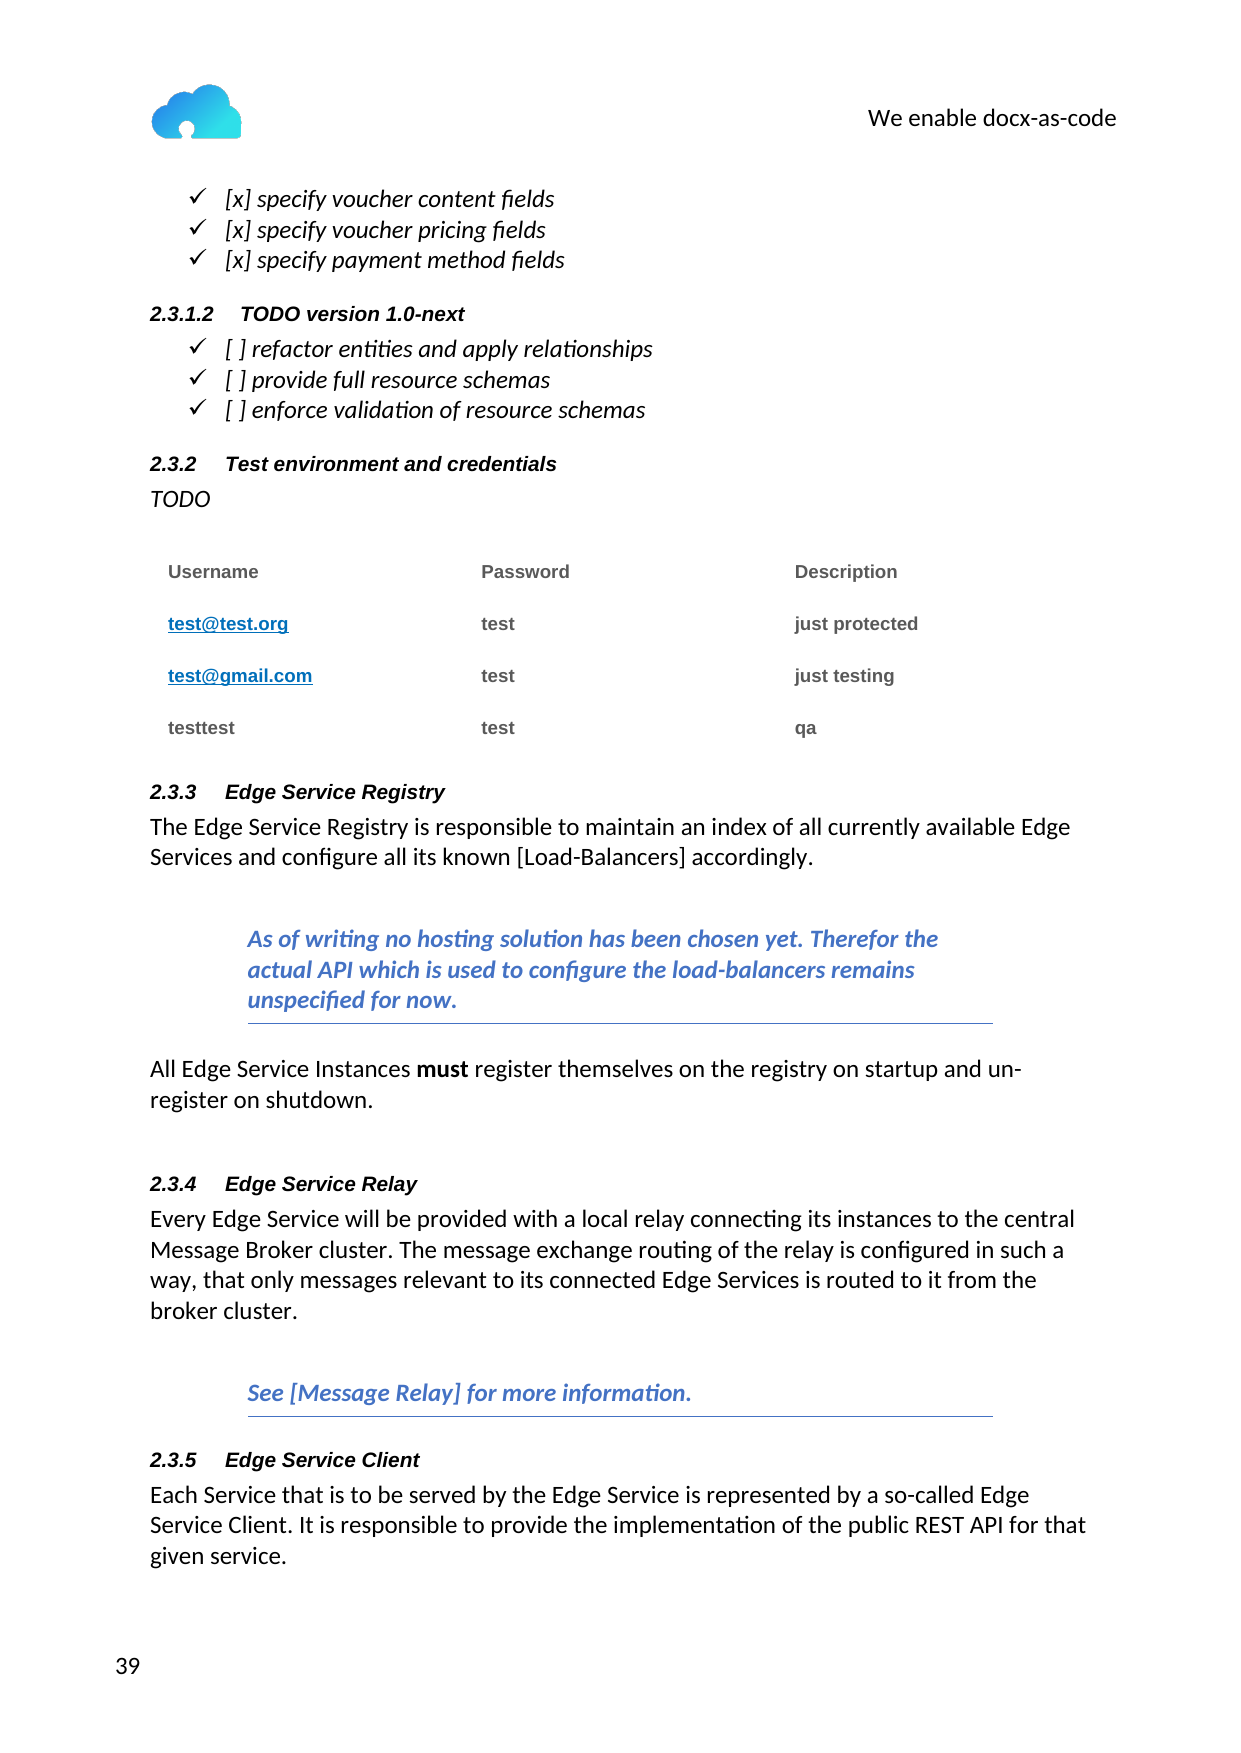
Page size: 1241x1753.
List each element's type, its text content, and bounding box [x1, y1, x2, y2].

picture [150, 73, 243, 153]
text TODO [150, 483, 1090, 544]
subtitle Edge Service Relay [150, 1170, 1090, 1197]
table_cell just protected [789, 596, 1103, 648]
table_header Username [163, 544, 476, 596]
table_header Password [476, 544, 789, 596]
subtitle Edge Service Client [150, 1446, 1090, 1473]
text Each Service that is to be served by the Edge Service is represented by a so-called Edge Service Client. It is responsible to provide the implementation of the public REST API for that given service. [150, 1479, 1090, 1601]
text The Edge Service Registry is responsible to maintain an index of all currently available Edge Services and configure all its known [Load-Balancers] accordingly. [150, 811, 1090, 902]
list [ ] provide full resource schemas [187, 364, 1090, 394]
subtitle Test environment and credentials [150, 450, 1090, 477]
list [x] specify voucher content fields [187, 183, 1090, 214]
table_header Description [789, 544, 1103, 596]
table_cell test [476, 648, 789, 700]
list [x] specify voucher pricing fields [187, 214, 1090, 244]
text As of writing no hosting solution has been chosen yet. Therefor the actual API which is used to configure the load-balancers remains unspecified for now. [247, 923, 993, 1024]
list [ ] enforce validation of resource schemas [187, 394, 1090, 425]
table_cell test@gmail.com [163, 648, 476, 700]
table_cell test [476, 700, 789, 752]
list [ ] refactor entities and apply relationships [187, 333, 1090, 364]
text All Edge Service Instances must register themselves on the registry on startup and un-register on shutdown. [150, 1053, 1090, 1145]
table_cell test [476, 596, 789, 648]
table_cell just testing [789, 648, 1103, 700]
table_cell qa [789, 700, 1103, 752]
subtitle TODO version 1.0-next [150, 300, 1090, 327]
list [x] specify payment method fields [187, 244, 1090, 275]
text Every Edge Service will be provided with a local relay connecting its instances to the central Message Broker cluster. The message exchange routing of the relay is configured in such a way, that only messages relevant to its connected Edge Services is routed to it from the broker cluster. [150, 1203, 1090, 1356]
table_cell testtest [163, 700, 476, 752]
subtitle Edge Service Registry [150, 777, 1090, 804]
text See [Message Relay] for more information. [247, 1377, 993, 1417]
table_cell test@test.org [163, 596, 476, 648]
